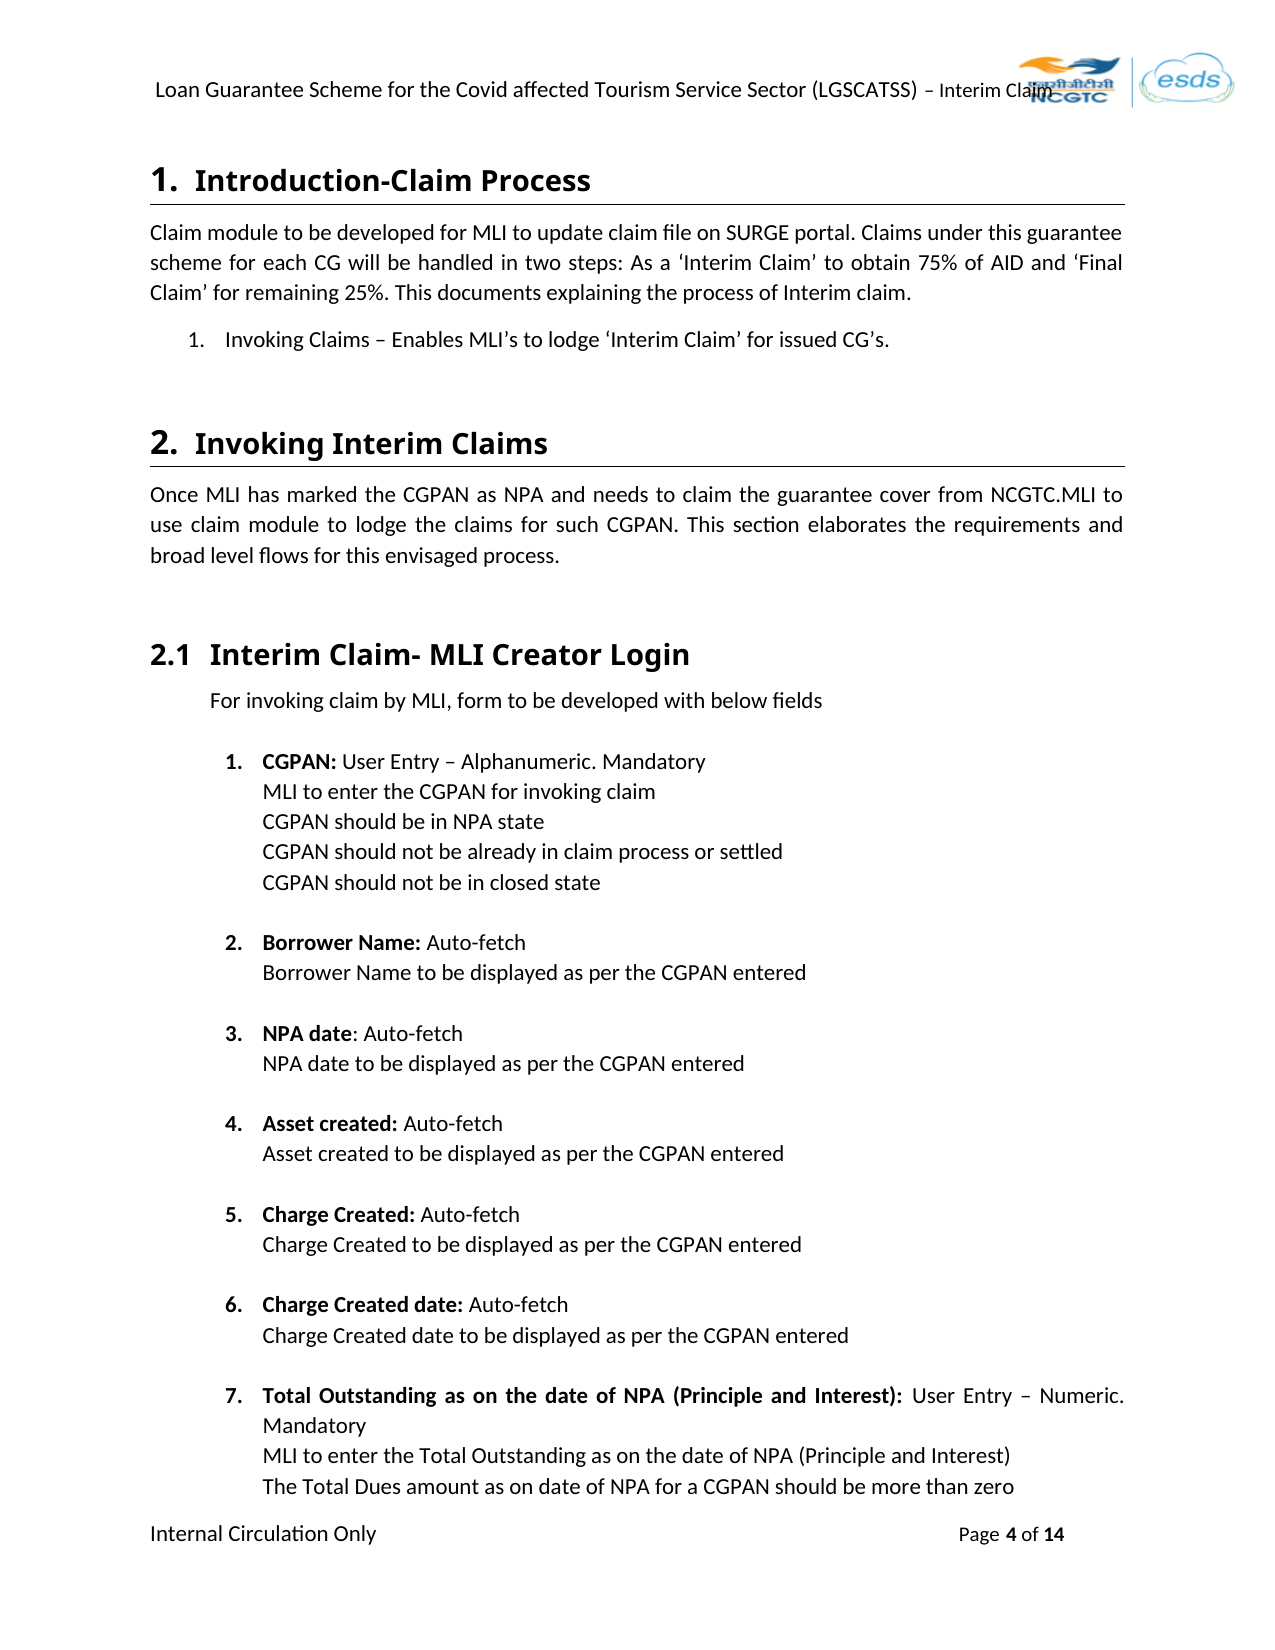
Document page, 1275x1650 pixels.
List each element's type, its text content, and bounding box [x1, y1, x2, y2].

list CGPAN should be in NPA state [262, 807, 1125, 835]
list Asset created to be displayed as per the CGPAN entered [262, 1139, 1125, 1168]
list Charge Created: Auto-fetch [225, 1200, 1125, 1228]
list For invoking claim by MLI, form to be developed with below fields [210, 686, 1125, 714]
text Once MLI has marked the CGPAN as NPA and needs to claim the guarantee cover from NCGTC.MLI to use claim module to lodge the claims for such CGPAN. This section elaborates the requirements and broad level flows for this envisaged process. [150, 480, 1125, 569]
subtitle Invoking Interim Claims [150, 419, 1125, 466]
list Borrower Name to be displayed as per the CGPAN entered [262, 958, 1125, 986]
list NPA date: Auto-fetch [225, 1019, 1125, 1047]
list Borrower Name: Auto-fetch [225, 928, 1125, 956]
list Charge Created date to be displayed as per the CGPAN entered [262, 1321, 1125, 1349]
list MLI to enter the CGPAN for invoking claim [262, 777, 1125, 805]
list NPA date to be displayed as per the CGPAN entered [262, 1049, 1125, 1077]
list Asset created: Auto-fetch [225, 1109, 1125, 1137]
list MLI to enter the Total Outstanding as on the date of NPA (Principle and Interest) [262, 1442, 1125, 1470]
list CGPAN: User Entry – Alphanumeric. Mandatory [225, 747, 1125, 775]
subtitle Interim Claim- MLI Creator Login [150, 634, 1125, 674]
list Charge Created date: Auto-fetch [225, 1291, 1125, 1319]
list The Total Dues amount as on date of NPA for a CGPAN should be more than zero [262, 1472, 1125, 1500]
subtitle Introduction-Claim Process [150, 156, 1125, 204]
list Invoking Claims – Enables MLI’s to lodge ‘Interim Claim’ for issued CG’s. [187, 325, 1125, 353]
list Total Outstanding as on the date of NPA (Principle and Interest): User Entry – Numeric. Mandatory [225, 1381, 1125, 1439]
list CGPAN should not be in closed state [262, 868, 1125, 896]
picture [1012, 43, 1243, 118]
list CGPAN should not be already in claim process or settled [262, 837, 1125, 866]
text Claim module to be developed for MLI to update claim file on SURGE portal. Claims under this guarantee scheme for each CG will be handled in two steps: As a ‘Interim Claim’ to obtain 75% of AID and ‘Final Claim’ for remaining 25%. This documents explaining the process of Interim claim. [150, 218, 1125, 306]
list Charge Created to be displayed as per the CGPAN entered [262, 1230, 1125, 1258]
